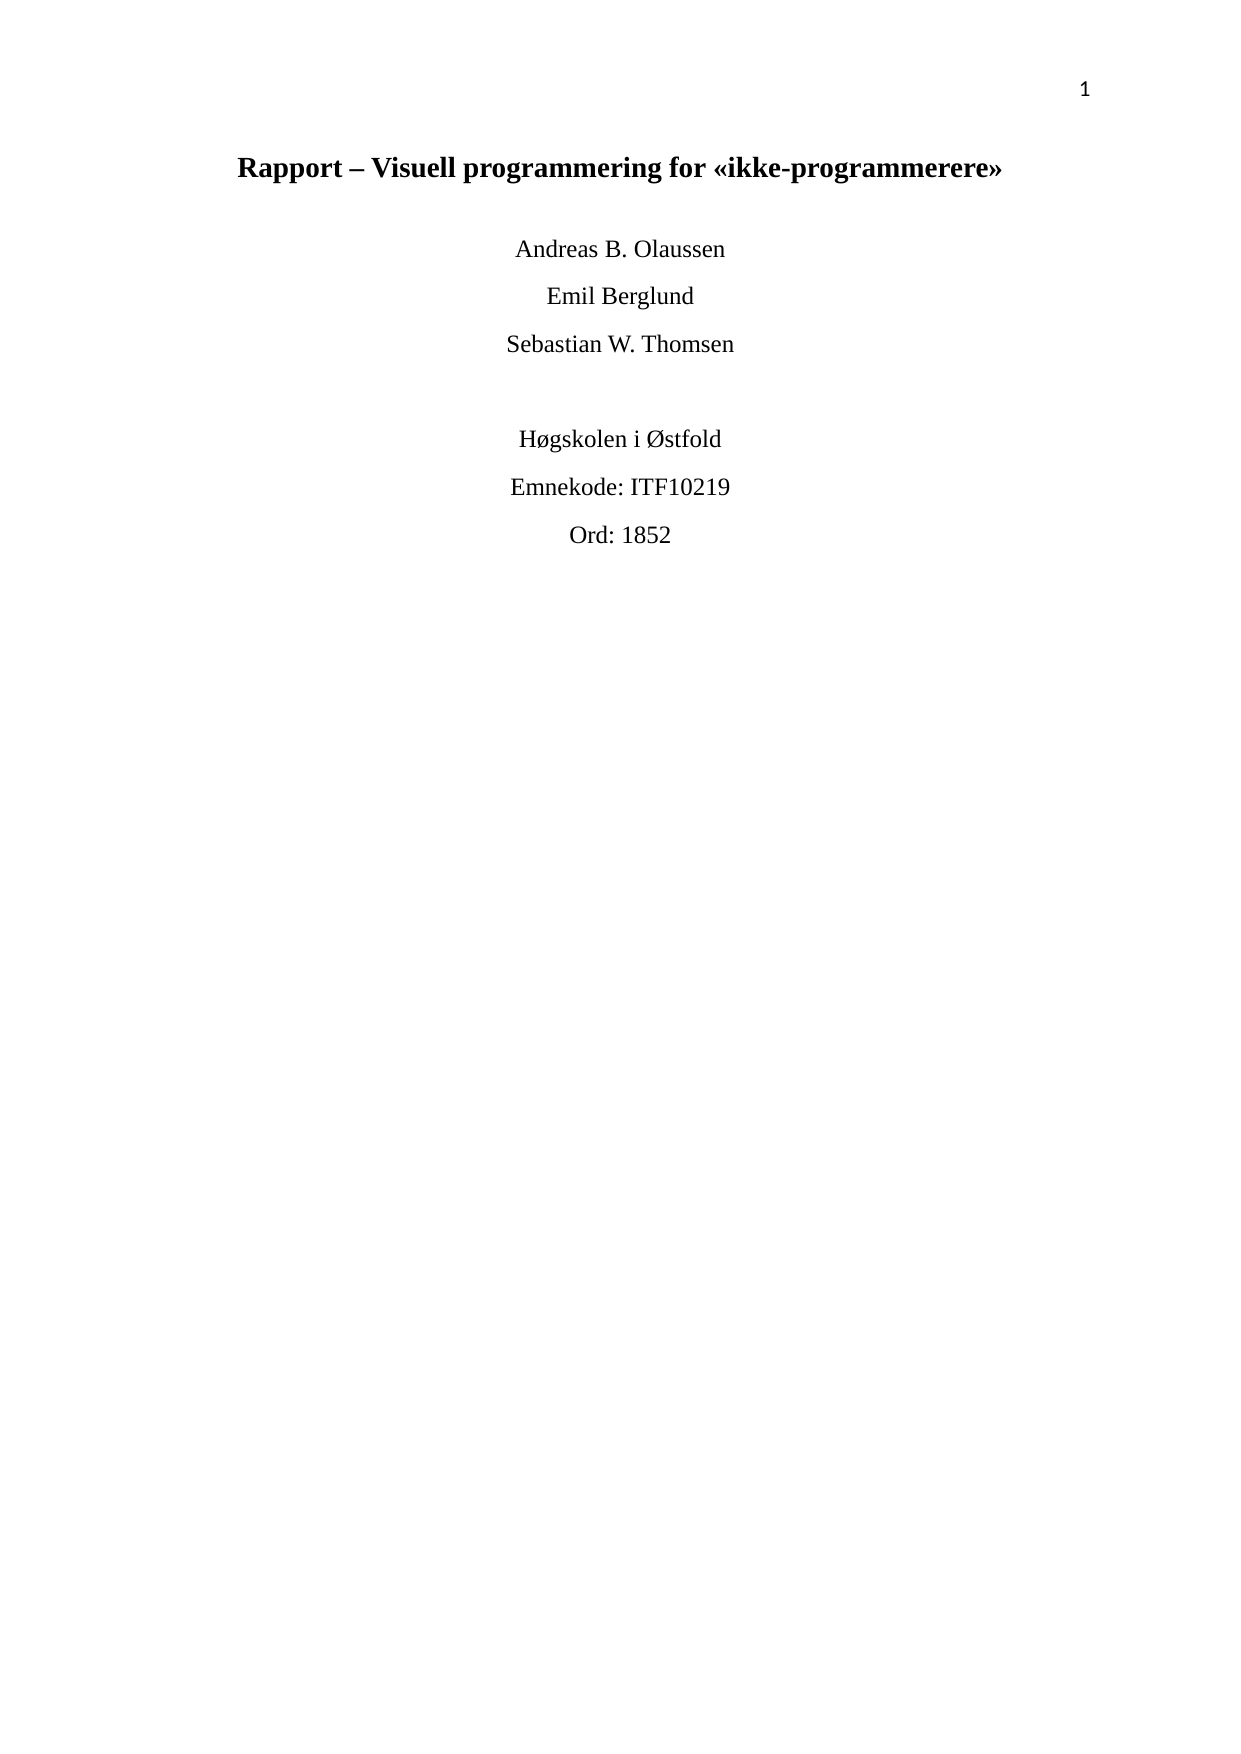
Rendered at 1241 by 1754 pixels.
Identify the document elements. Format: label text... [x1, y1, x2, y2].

text Andreas B. Olaussen [150, 234, 1090, 262]
text Høgskolen i Østfold [150, 424, 1090, 453]
text Rapport – Visuell programmering for «ikke-programmerere» [150, 150, 1090, 183]
text Sebastian W. Thomsen [150, 329, 1090, 358]
text Ord: 1852 [150, 520, 1090, 549]
text Emnekode: ITF10219 [150, 472, 1090, 501]
text Emil Berglund [150, 281, 1090, 310]
